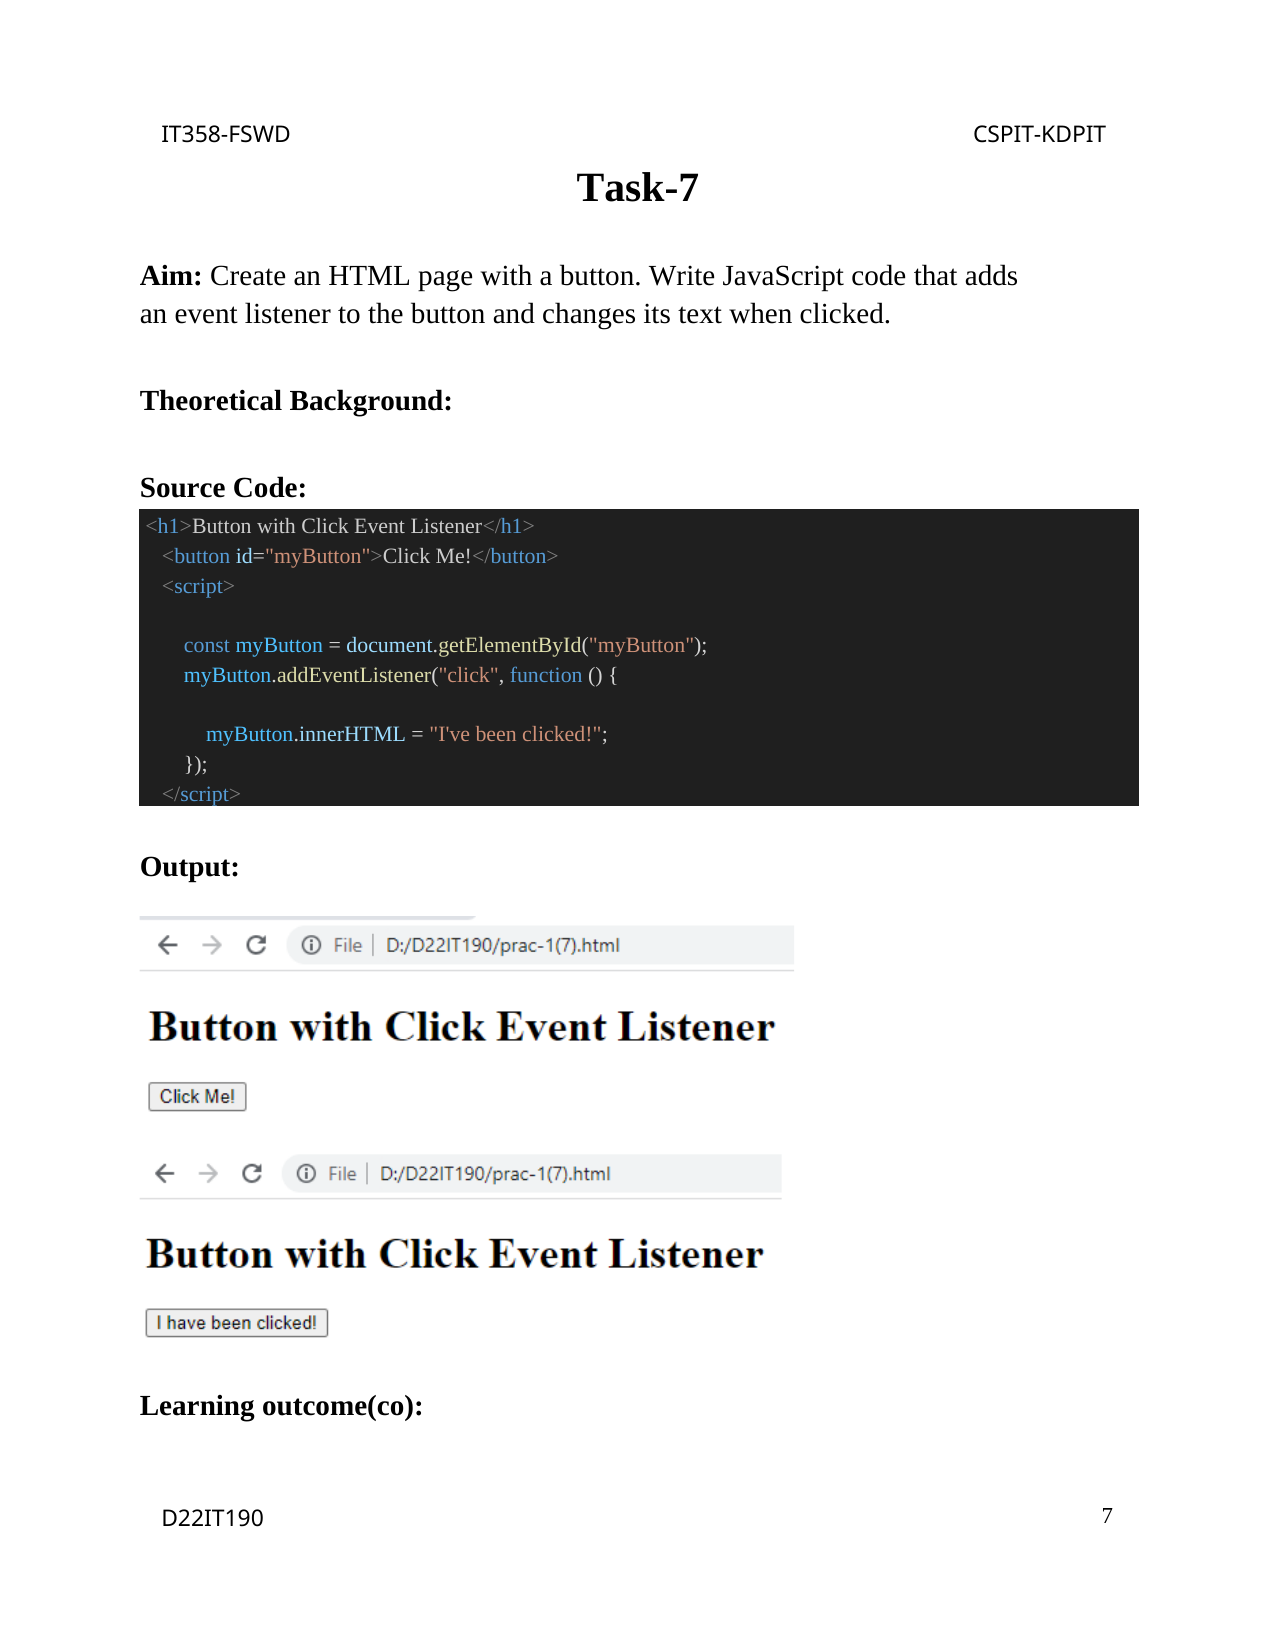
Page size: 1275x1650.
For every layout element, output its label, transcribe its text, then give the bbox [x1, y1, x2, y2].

text Output: [139, 849, 1139, 883]
text <h1>Button with Click Event Listener</h1> [139, 509, 1139, 538]
text Learning outcome(co): [139, 1388, 1139, 1422]
picture [139, 1149, 782, 1362]
text const myButton = document.getElementById("myButton"); [139, 628, 1139, 657]
text Aim: Create an HTML page with a button. Write JavaScript code that adds an event listener to the button and changes its text when clicked. [139, 258, 1020, 330]
text }); [139, 746, 1139, 776]
text </script> [139, 776, 1139, 806]
text Theoretical Background: [139, 383, 1020, 417]
text <script> [139, 568, 1139, 598]
text myButton.innerHTML = "I've been clicked!"; [139, 717, 1139, 746]
picture [139, 916, 795, 1117]
text myButton.addEventListener("click", function () { [139, 657, 1139, 687]
text Source Code: [139, 470, 1020, 504]
text <button id="myButton">Click Me!</button> [139, 538, 1139, 568]
subtitle Task-7 [574, 162, 701, 210]
